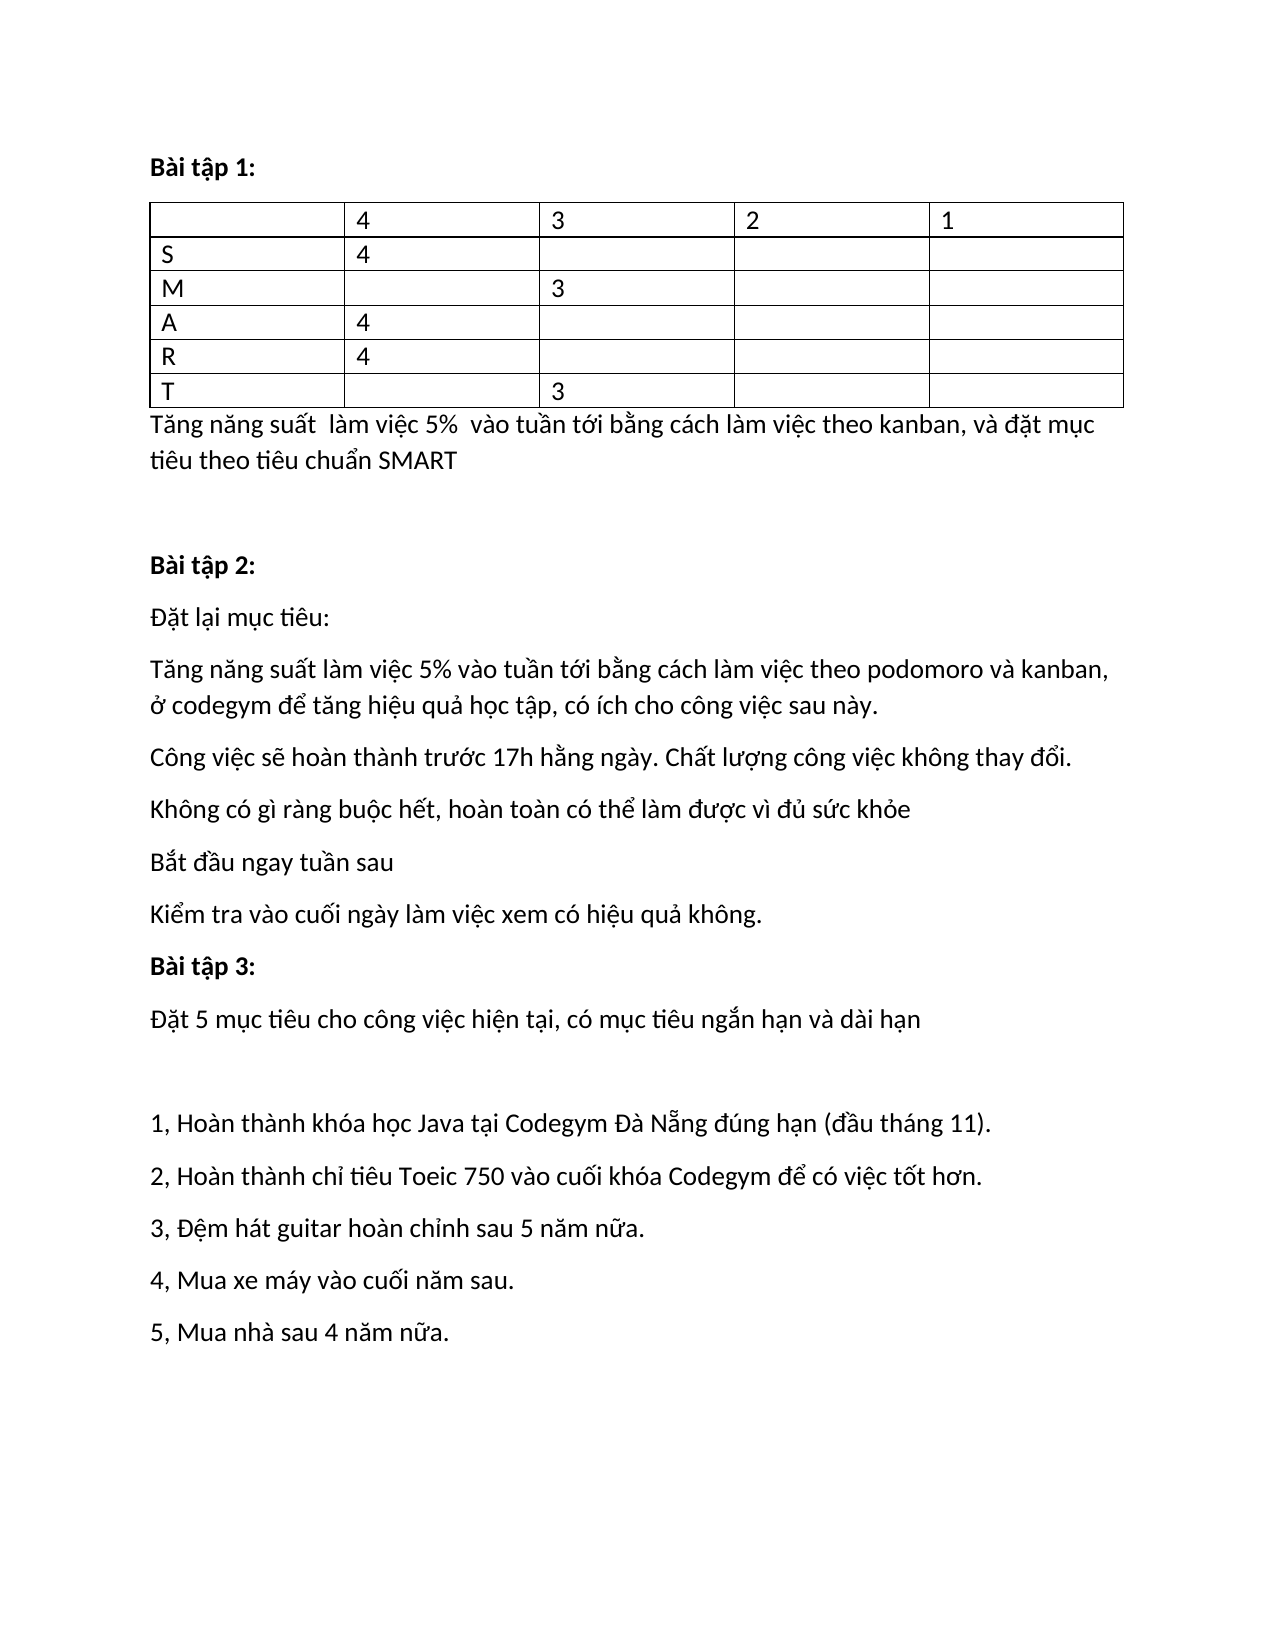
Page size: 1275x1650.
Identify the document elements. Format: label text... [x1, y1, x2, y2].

text Công việc sẽ hoàn thành trước 17h hằng ngày. Chất lượng công việc không thay đổi. [150, 740, 1125, 773]
text 1, Hoàn thành khóa học Java tại Codegym Đà Nẵng đúng hạn (đầu tháng 11). [150, 1106, 1125, 1139]
text Đặt lại mục tiêu: [150, 600, 1125, 633]
table_cell [540, 306, 734, 338]
table_header 1 [930, 203, 1123, 236]
table_cell M [151, 271, 344, 304]
text Đặt 5 mục tiêu cho công việc hiện tại, có mục tiêu ngắn hạn và dài hạn [150, 1002, 1125, 1035]
table_cell [930, 306, 1123, 338]
text Bài tập 3: [150, 949, 1125, 983]
table_cell 4 [345, 306, 539, 338]
table_cell A [151, 306, 344, 338]
table_cell T [151, 374, 344, 407]
table_cell R [151, 340, 344, 373]
table_header 3 [540, 203, 734, 236]
table_header 2 [735, 203, 929, 236]
table_cell [540, 340, 734, 373]
table_cell [735, 238, 929, 270]
table_cell [735, 271, 929, 304]
text Bài tập 2: [150, 548, 1125, 581]
table_cell S [151, 238, 344, 270]
table_cell 3 [540, 271, 734, 304]
text 4, Mua xe máy vào cuối năm sau. [150, 1263, 1125, 1296]
text Tăng năng suất làm việc 5% vào tuần tới bằng cách làm việc theo podomoro và kanban, ở codegym để tăng hiệu quả học tập, có ích cho công việc sau này. [150, 652, 1125, 721]
text Bài tập 1: [150, 150, 1125, 183]
table_cell [540, 238, 734, 270]
text Không có gì ràng buộc hết, hoàn toàn có thể làm được vì đủ sức khỏe [150, 793, 1125, 826]
table_header 4 [345, 203, 539, 236]
table_cell [735, 306, 929, 338]
table_header [151, 203, 344, 236]
table_cell [735, 340, 929, 373]
text 5, Mua nhà sau 4 năm nữa. [150, 1316, 1125, 1349]
table_cell [735, 374, 929, 407]
text Tăng năng suất làm việc 5% vào tuần tới bằng cách làm việc theo kanban, và đặt mục tiêu theo tiêu chuẩn SMART [150, 408, 1125, 476]
text 2, Hoàn thành chỉ tiêu Toeic 750 vào cuối khóa Codegym để có việc tốt hơn. [150, 1159, 1125, 1192]
table_cell [930, 271, 1123, 304]
table_cell [930, 340, 1123, 373]
table_cell 4 [345, 340, 539, 373]
text Bắt đầu ngay tuần sau [150, 845, 1125, 878]
table_cell 3 [540, 374, 734, 407]
table_cell [345, 271, 539, 304]
table_cell [345, 374, 539, 407]
table_cell 4 [345, 238, 539, 270]
text 3, Đệm hát guitar hoàn chỉnh sau 5 năm nữa. [150, 1211, 1125, 1244]
table_cell [930, 238, 1123, 270]
table_cell [930, 374, 1123, 407]
text Kiểm tra vào cuối ngày làm việc xem có hiệu quả không. [150, 897, 1125, 930]
